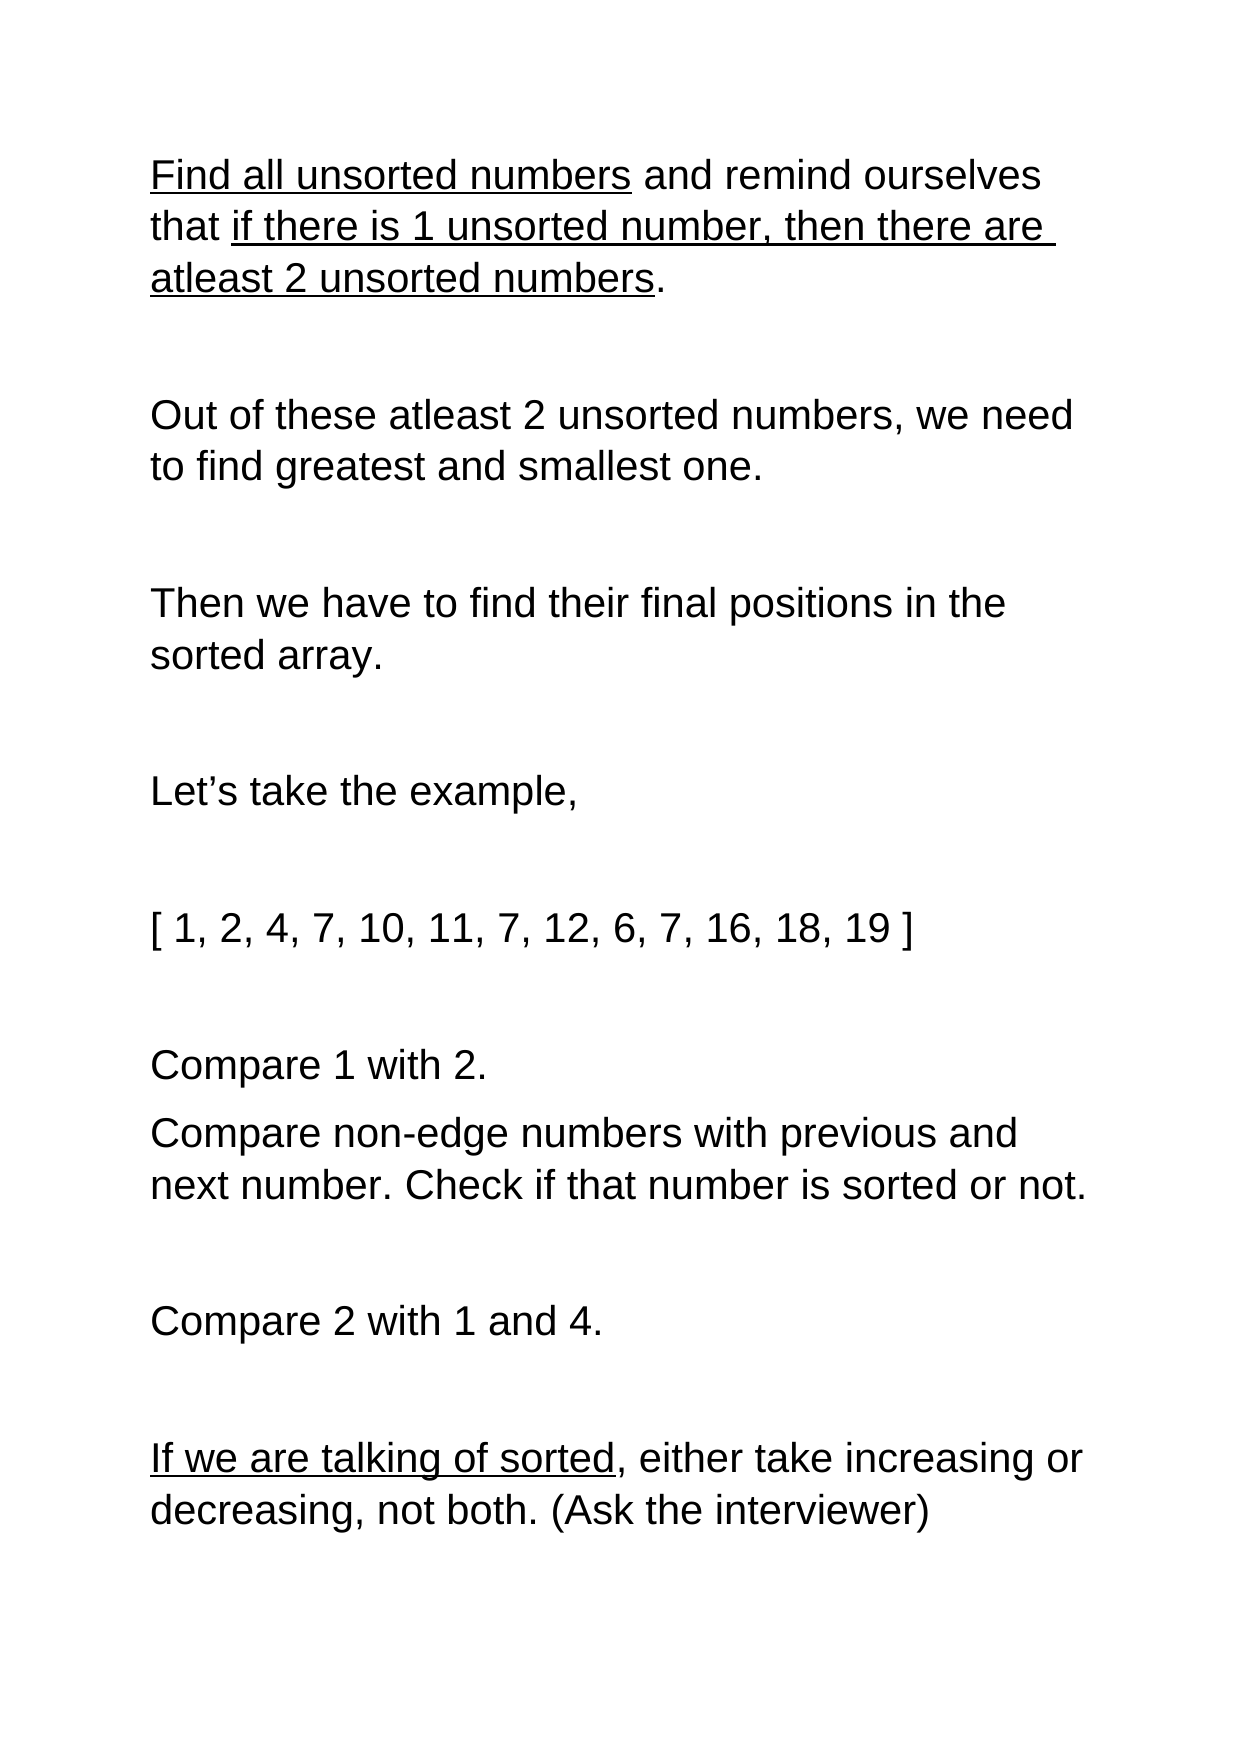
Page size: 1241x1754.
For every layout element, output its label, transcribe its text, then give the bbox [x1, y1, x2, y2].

text If we are talking of sorted, either take increasing or decreasing, not both. (Ask the interviewer) [150, 1433, 1090, 1533]
text Let’s take the example, [150, 767, 1090, 814]
text Compare non-edge numbers with previous and next number. Check if that number is sorted or not. [150, 1108, 1090, 1208]
text Find all unsorted numbers and remind ourselves that if there is 1 unsorted number, then there are atleast 2 unsorted numbers. [150, 150, 1090, 301]
text [ 1, 2, 4, 7, 10, 11, 7, 12, 6, 7, 16, 18, 19 ] [150, 903, 1090, 951]
text Then we have to find their final positions in the sorted array. [150, 578, 1090, 678]
text Compare 1 with 2. [150, 1040, 1090, 1088]
text Out of these atleast 2 unsorted numbers, we need to find greatest and smallest one. [150, 390, 1090, 489]
text Compare 2 with 1 and 4. [150, 1297, 1090, 1344]
